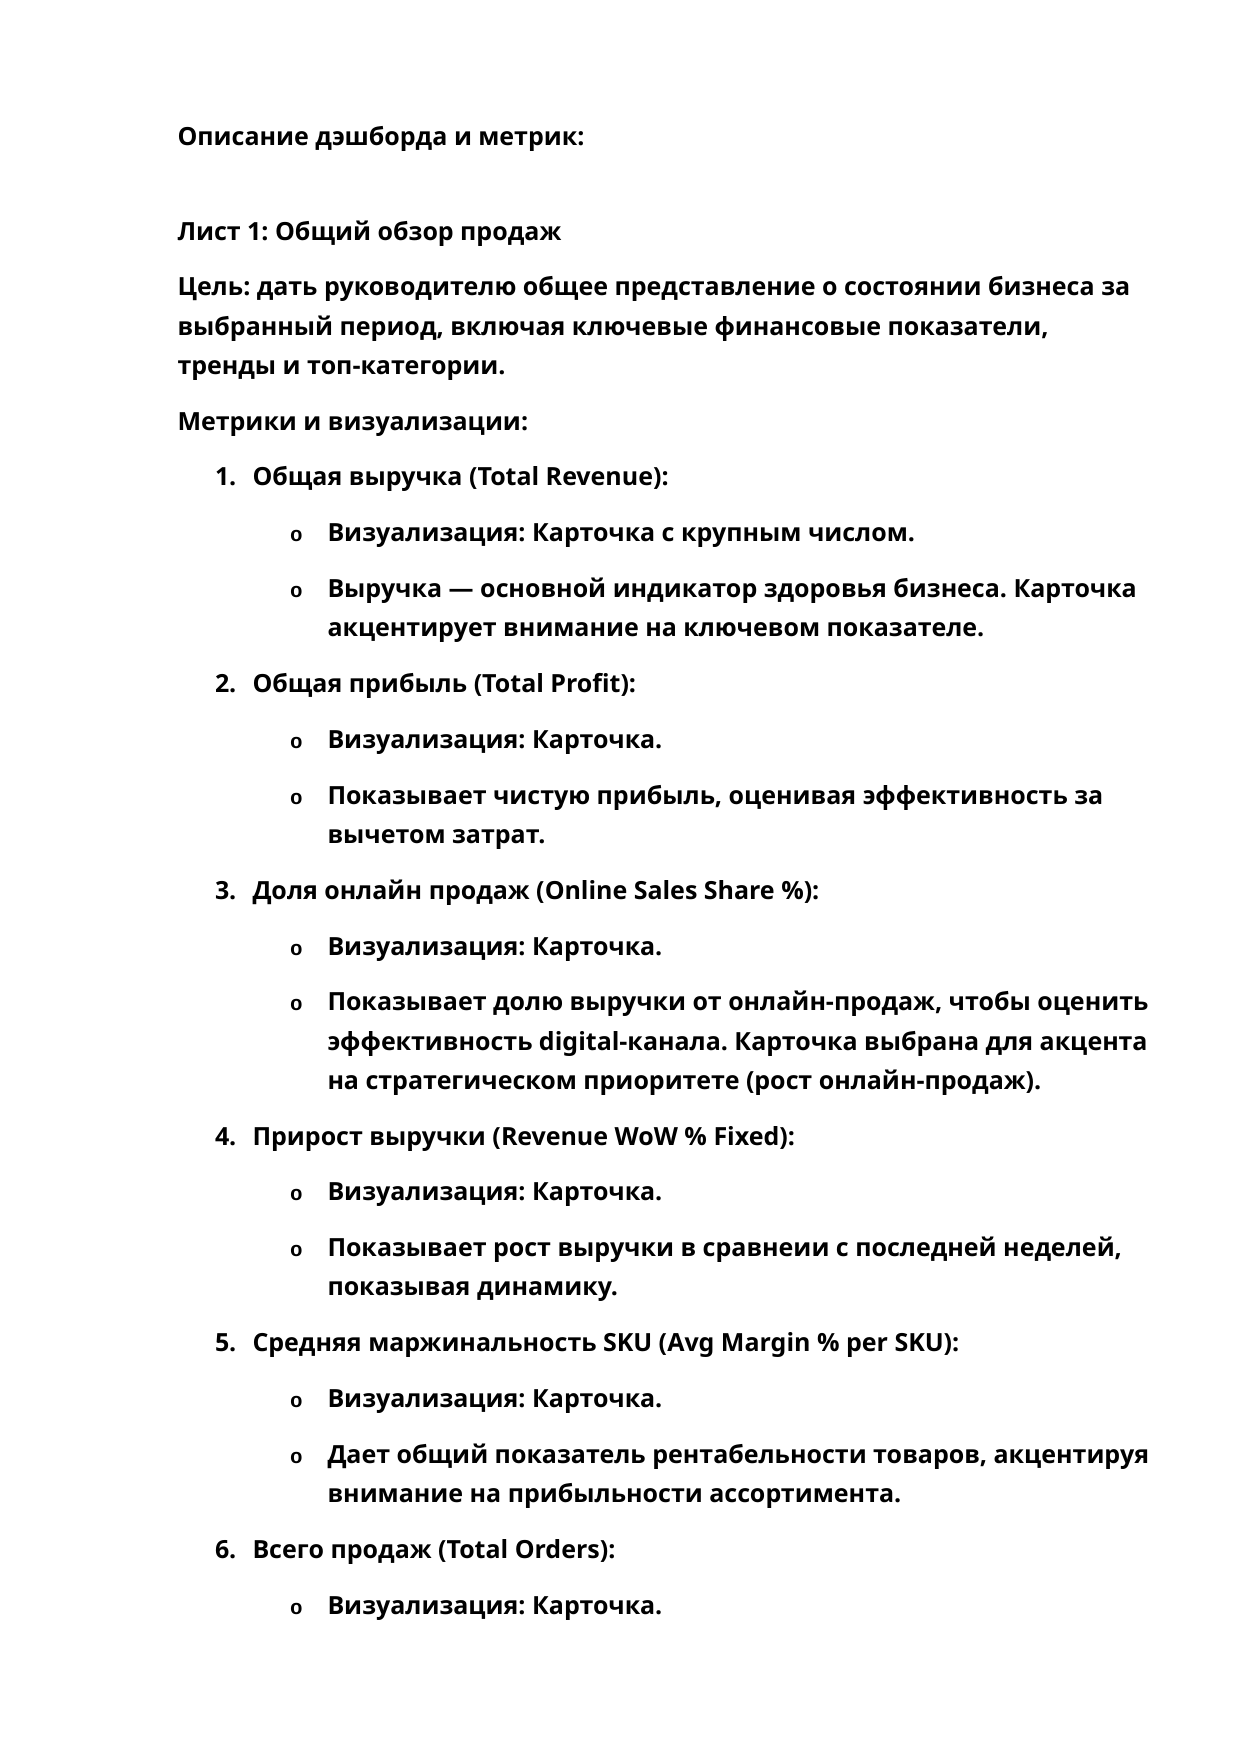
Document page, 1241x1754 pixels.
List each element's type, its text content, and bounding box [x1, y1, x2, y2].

list Визуализация: Карточка. [290, 1381, 1152, 1415]
text Цель: дать руководителю общее представление о состоянии бизнеса за выбранный период, включая ключевые финансовые показатели, тренды и топ-категории. [177, 269, 1152, 381]
list Визуализация: Карточка. [290, 1174, 1152, 1208]
list Выручка — основной индикатор здоровья бизнеса. Карточка акцентирует внимание на ключевом показателе. [290, 571, 1152, 644]
list Средняя маржинальность SKU (Avg Margin % per SKU): [215, 1325, 1152, 1359]
list Дает общий показатель рентабельности товаров, акцентируя внимание на прибыльности ассортимента. [290, 1436, 1152, 1510]
text Лист 1: Общий обзор продаж [177, 213, 1152, 247]
list Показывает чистую прибыль, оценивая эффективность за вычетом затрат. [290, 777, 1152, 851]
list Доля онлайн продаж (Online Sales Share %): [215, 872, 1152, 906]
list Общая выручка (Total Revenue): [215, 459, 1152, 493]
text Описание дэшборда и метрик: [177, 118, 1152, 191]
list Визуализация: Карточка. [290, 721, 1152, 756]
list Всего продаж (Total Orders): [215, 1531, 1152, 1566]
list Визуализация: Карточка. [290, 1587, 1152, 1621]
list Визуализация: Карточка с крупным числом. [290, 515, 1152, 549]
list Показывает рост выручки в сравнеии с последней неделей, показывая динамику. [290, 1230, 1152, 1303]
list Общая прибыль (Total Profit): [215, 666, 1152, 700]
list Прирост выручки (Revenue WoW % Fixed): [215, 1118, 1152, 1152]
list Визуализация: Карточка. [290, 928, 1152, 962]
text Метрики и визуализации: [177, 403, 1152, 437]
list Показывает долю выручки от онлайн-продаж, чтобы оценить эффективность digital-канала. Карточка выбрана для акцента на стратегическом приоритете (рост онлайн-продаж). [290, 984, 1152, 1096]
